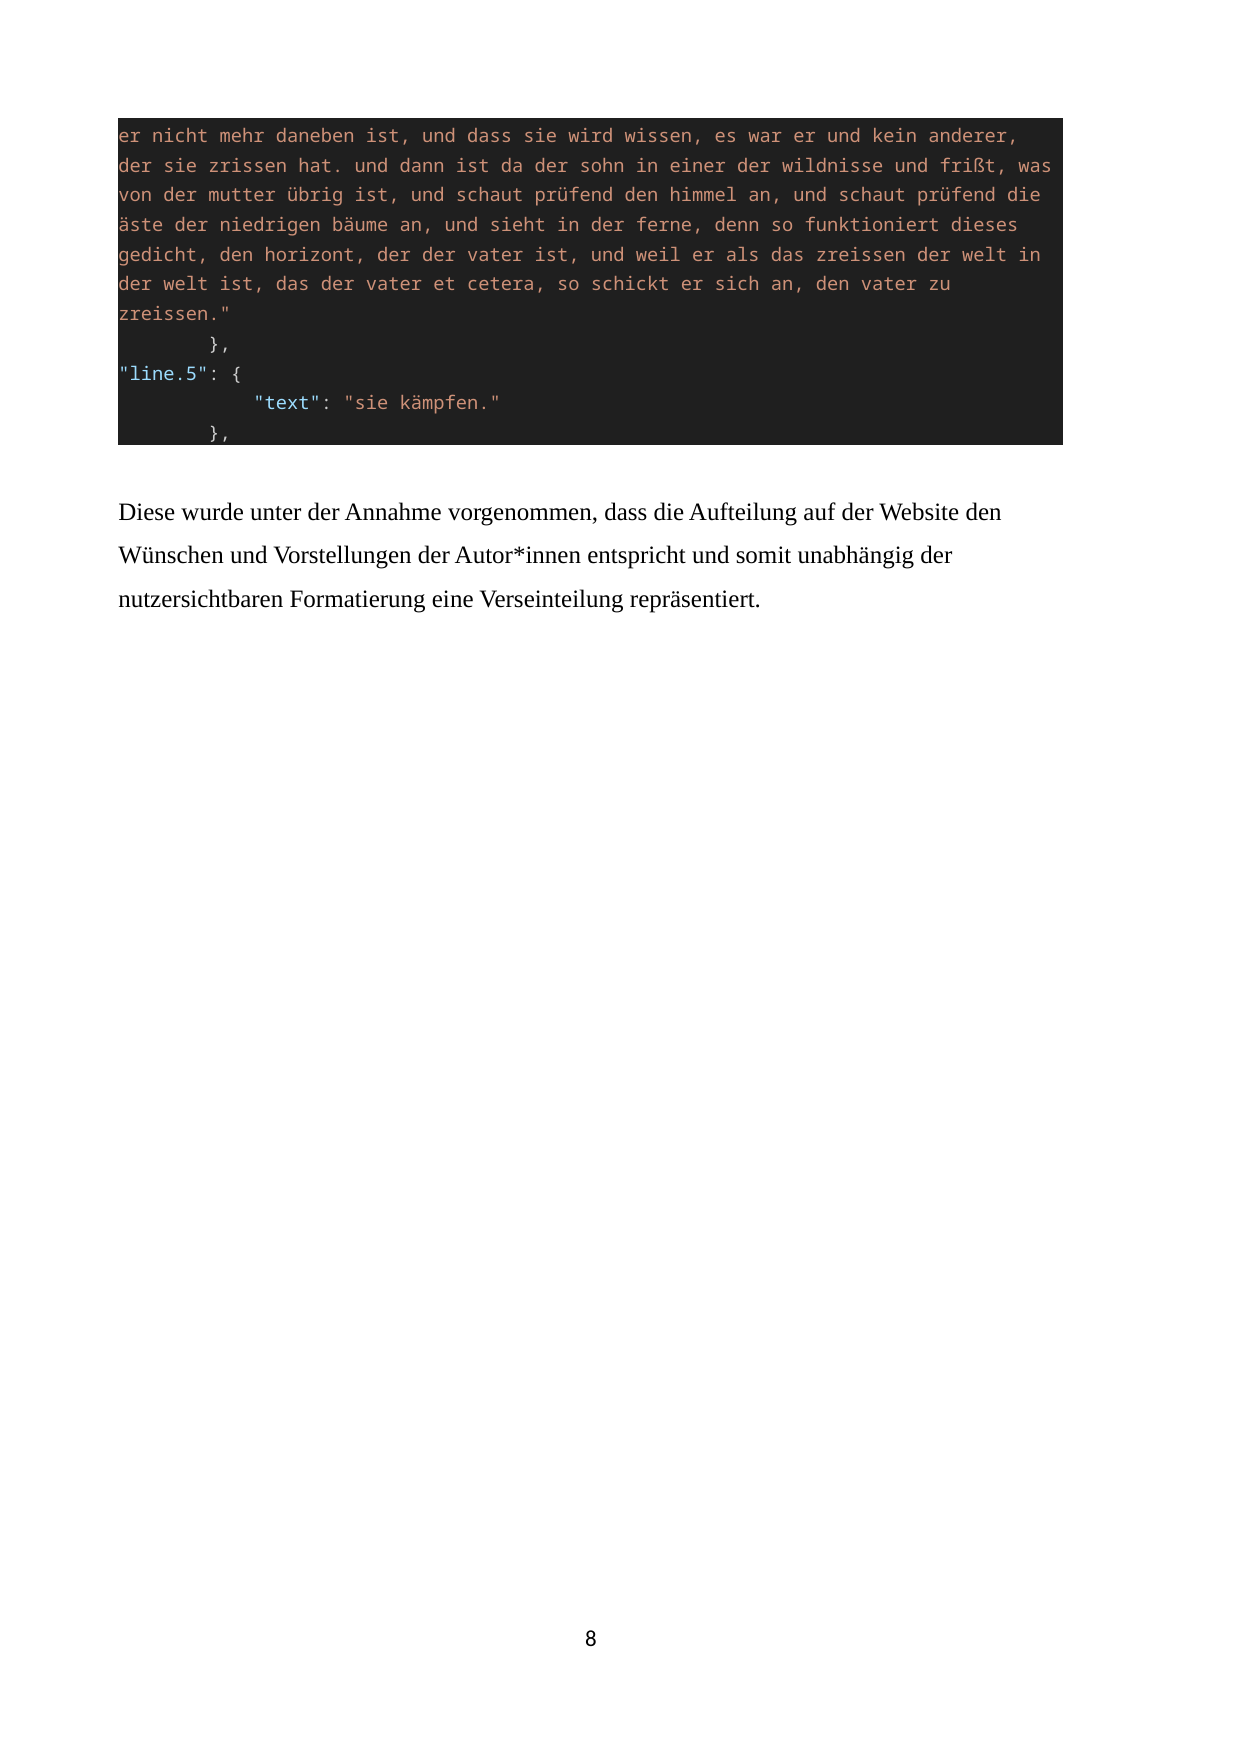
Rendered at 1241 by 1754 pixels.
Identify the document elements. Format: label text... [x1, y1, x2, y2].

text "line.5": { [118, 356, 1063, 385]
text }, [118, 415, 1063, 445]
text "text": "sie kämpfen." [118, 385, 1063, 415]
text }, [118, 326, 1063, 356]
text Diese wurde unter der Annahme vorgenommen, dass die Aufteilung auf der Website den Wünschen und Vorstellungen der Autor*innen entspricht und somit unabhängig der nutzersichtbaren Formatierung eine Verseinteilung repräsentiert. [118, 497, 1063, 612]
